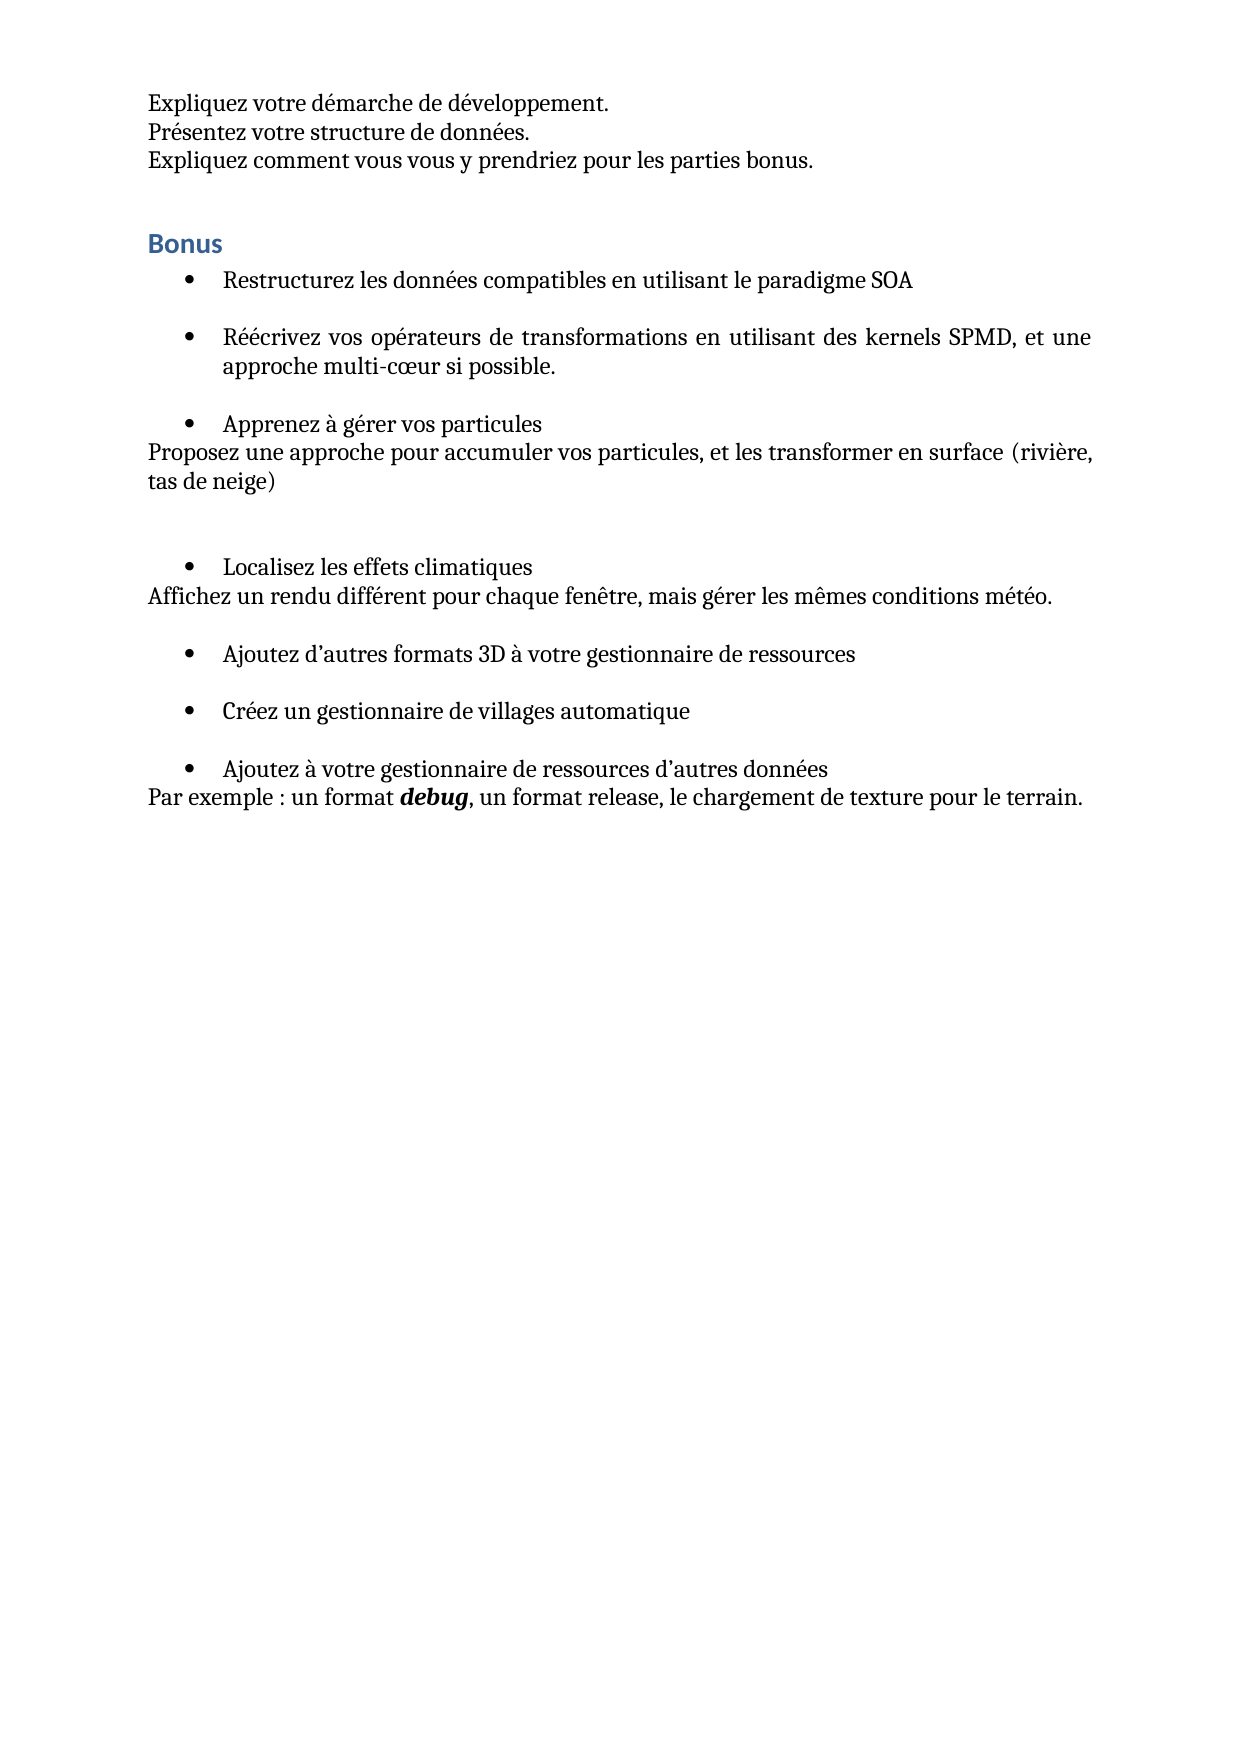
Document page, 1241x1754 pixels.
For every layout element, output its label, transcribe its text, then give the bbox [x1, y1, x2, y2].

list Apprenez à gérer vos particules [185, 409, 1093, 438]
text Présentez votre structure de données. [148, 117, 1093, 146]
list Créez un gestionnaire de villages automatique [185, 697, 1093, 726]
list Ajoutez d’autres formats 3D à votre gestionnaire de ressources [185, 639, 1093, 668]
text Proposez une approche pour accumuler vos particules, et les transformer en surface (rivière, tas de neige) [148, 438, 1093, 496]
list Restructurez les données compatibles en utilisant le paradigme SOA [185, 266, 1093, 294]
text Par exemple : un format debug, un format release, le chargement de texture pour le terrain. [148, 783, 1093, 812]
list Ajoutez à votre gestionnaire de ressources d’autres données [185, 754, 1093, 783]
text Expliquez votre démarche de développement. [148, 89, 1093, 117]
subtitle Bonus [148, 225, 1093, 261]
text Expliquez comment vous vous y prendriez pour les parties bonus. [148, 146, 1093, 175]
list Réécrivez vos opérateurs de transformations en utilisant des kernels SPMD, et une approche multi-cœur si possible. [185, 323, 1093, 381]
list Localisez les effets climatiques [185, 553, 1093, 582]
text Affichez un rendu différent pour chaque fenêtre, mais gérer les mêmes conditions météo. [148, 582, 1093, 611]
